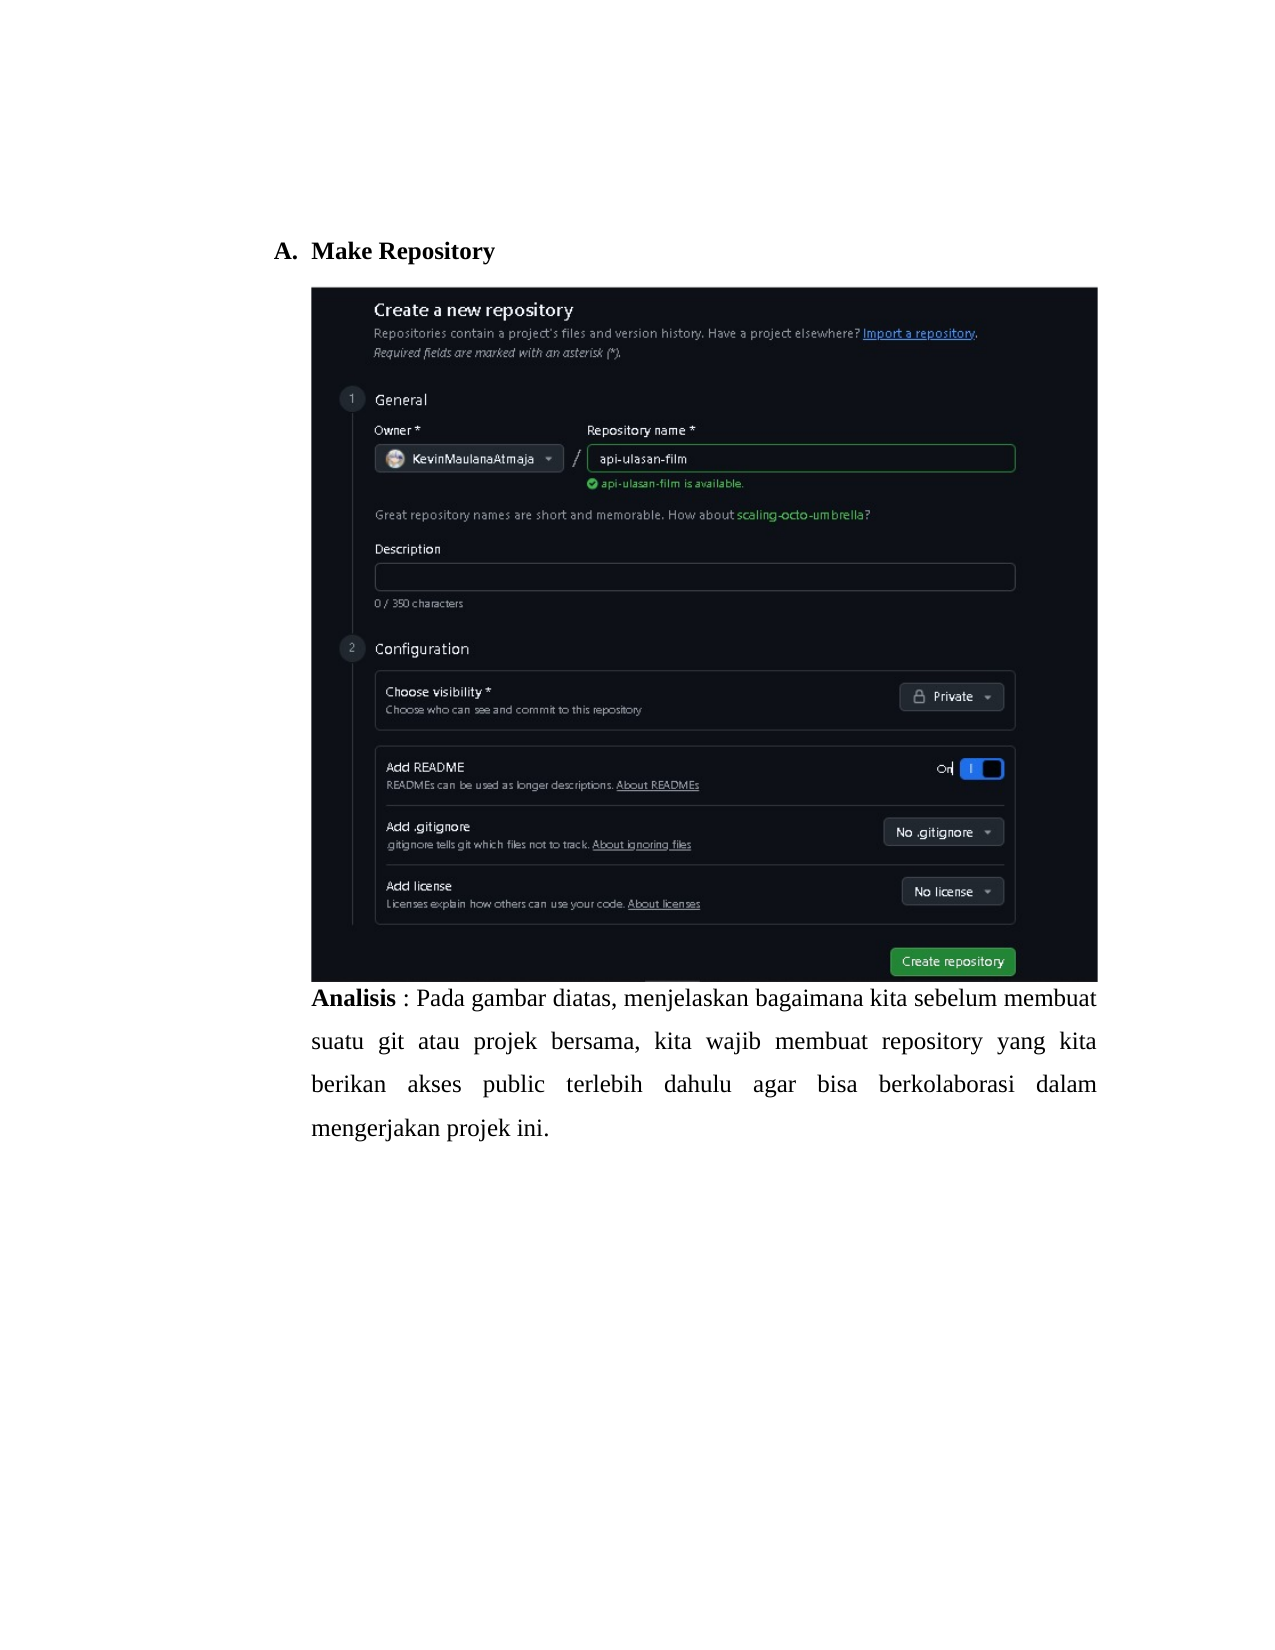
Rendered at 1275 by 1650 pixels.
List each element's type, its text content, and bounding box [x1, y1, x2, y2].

picture [311, 283, 1098, 982]
subtitle Make Repository [274, 236, 1098, 265]
list Analisis : Pada gambar diatas, menjelaskan bagaimana kita sebelum membuat suatu git atau projek bersama, kita wajib membuat repository yang kita berikan akses public terlebih dahulu agar bisa berkolaborasi dalam mengerjakan projek ini. [311, 983, 1098, 1141]
